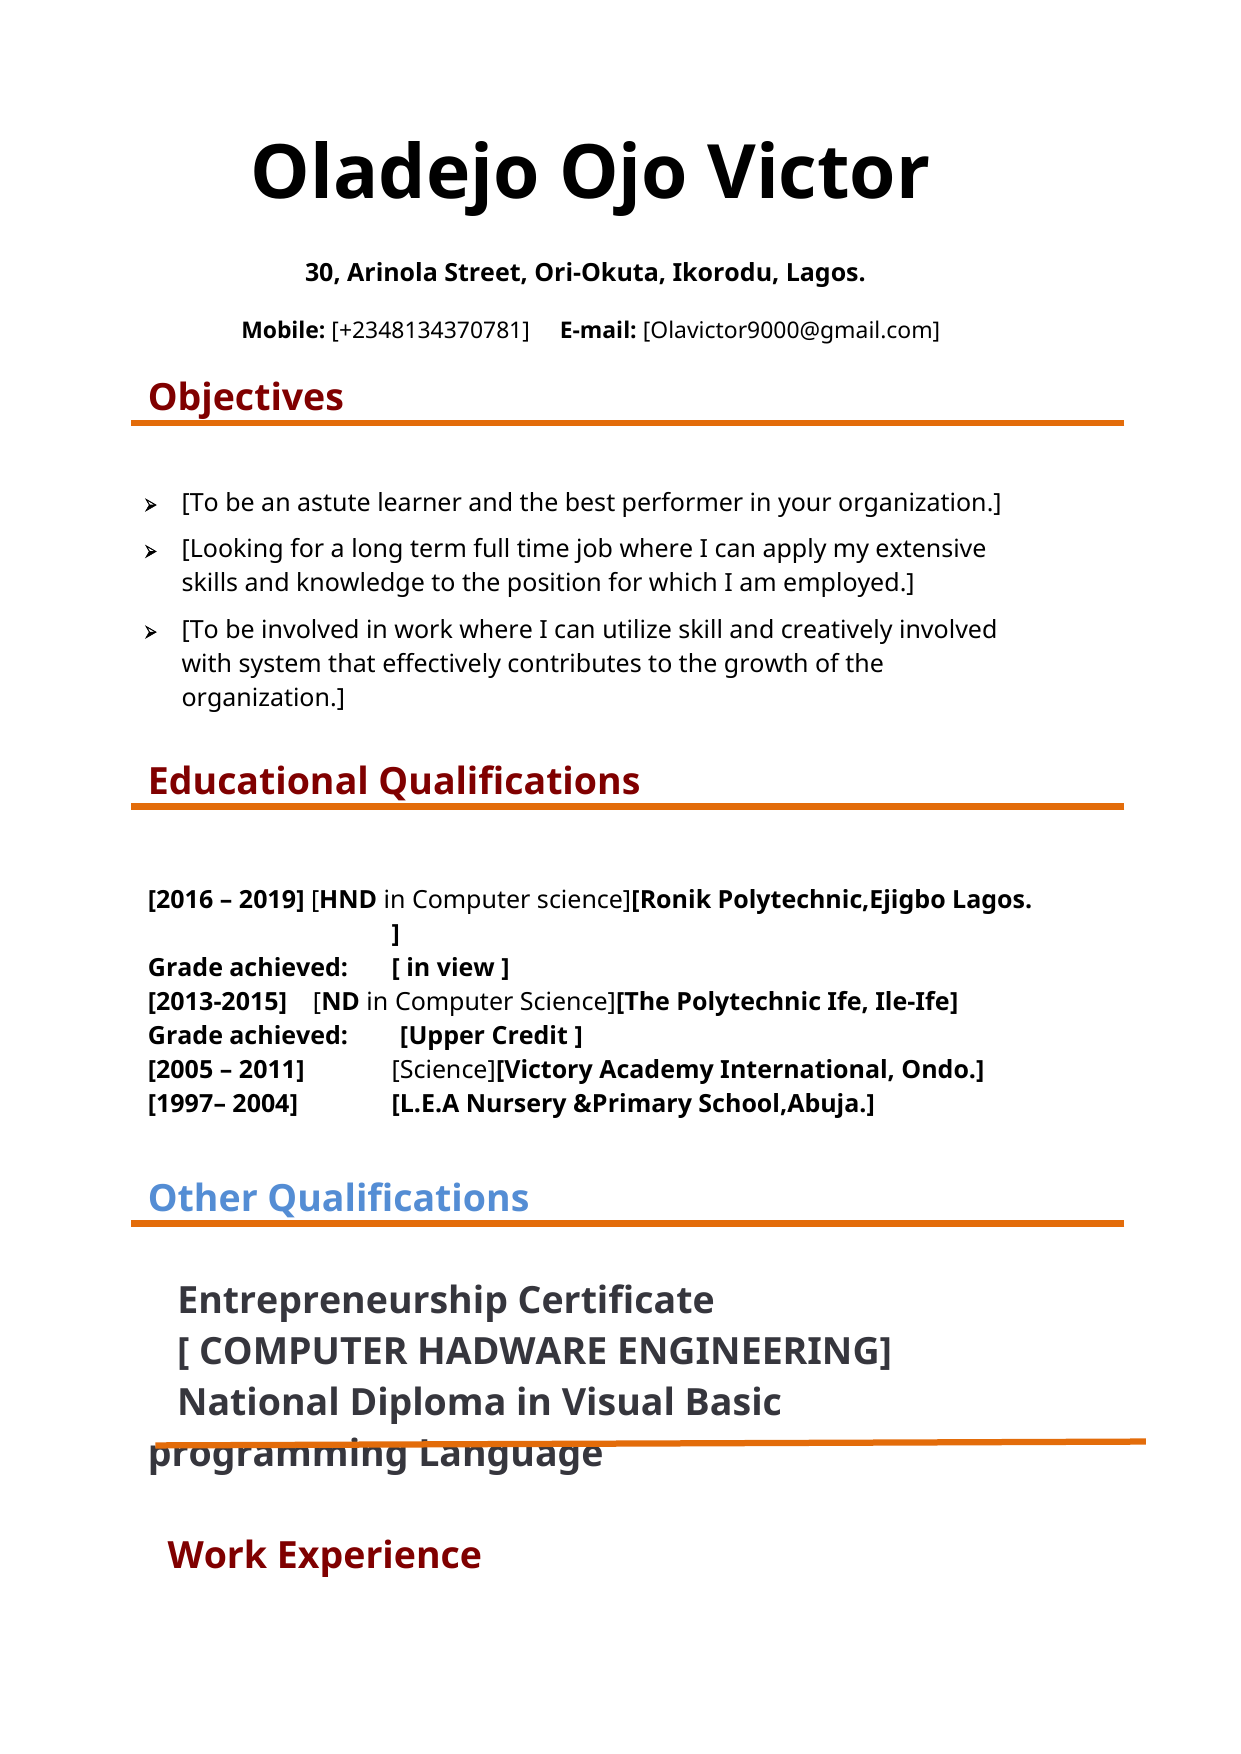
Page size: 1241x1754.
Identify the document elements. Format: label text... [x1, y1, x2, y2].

title Objectives [148, 371, 1033, 420]
text [1997– 2004] [L.E.A Nursery &Primary School,Abuja.] [148, 1086, 1033, 1120]
list [To be an astute learner and the best performer in your organization.] [144, 484, 1033, 518]
text Entrepreneurship Certificate [148, 1273, 1033, 1324]
text [ COMPUTER HADWARE ENGINEERING] [148, 1324, 1033, 1375]
text [2005 – 2011] [Science][Victory Academy International, Ondo.] [148, 1052, 1033, 1086]
text Grade achieved: [Upper Credit ] [148, 1018, 1033, 1052]
title 30, Arinola Street, Ori-Okuta, Ikorodu, Lagos. [148, 220, 1023, 288]
title Oladejo Ojo Victor [148, 118, 1033, 220]
text Work Experience [148, 1528, 1033, 1579]
title Educational Qualifications [148, 754, 1033, 803]
text Other Qualifications [148, 1171, 1033, 1220]
text [2013-2015] [ND in Computer Science][The Polytechnic Ife, Ile-Ife] [148, 984, 1033, 1018]
text National Diploma in Visual Basic programming Language [148, 1375, 1033, 1477]
list [Looking for a long term full time job where I can apply my extensive skills and knowledge to the position for which I am employed.] [144, 531, 1033, 599]
list [To be involved in work where I can utilize skill and creatively involved with system that effectively contributes to the growth of the organization.] [144, 611, 1033, 742]
text Grade achieved: [ in view ] [148, 950, 1033, 984]
text [2016 – 2019] [HND in Computer science][Ronik Polytechnic,Ejigbo Lagos. ] [148, 882, 1033, 950]
text Mobile: [+2348134370781] E-mail: [Olavictor9000@gmail.com] [148, 314, 1033, 345]
